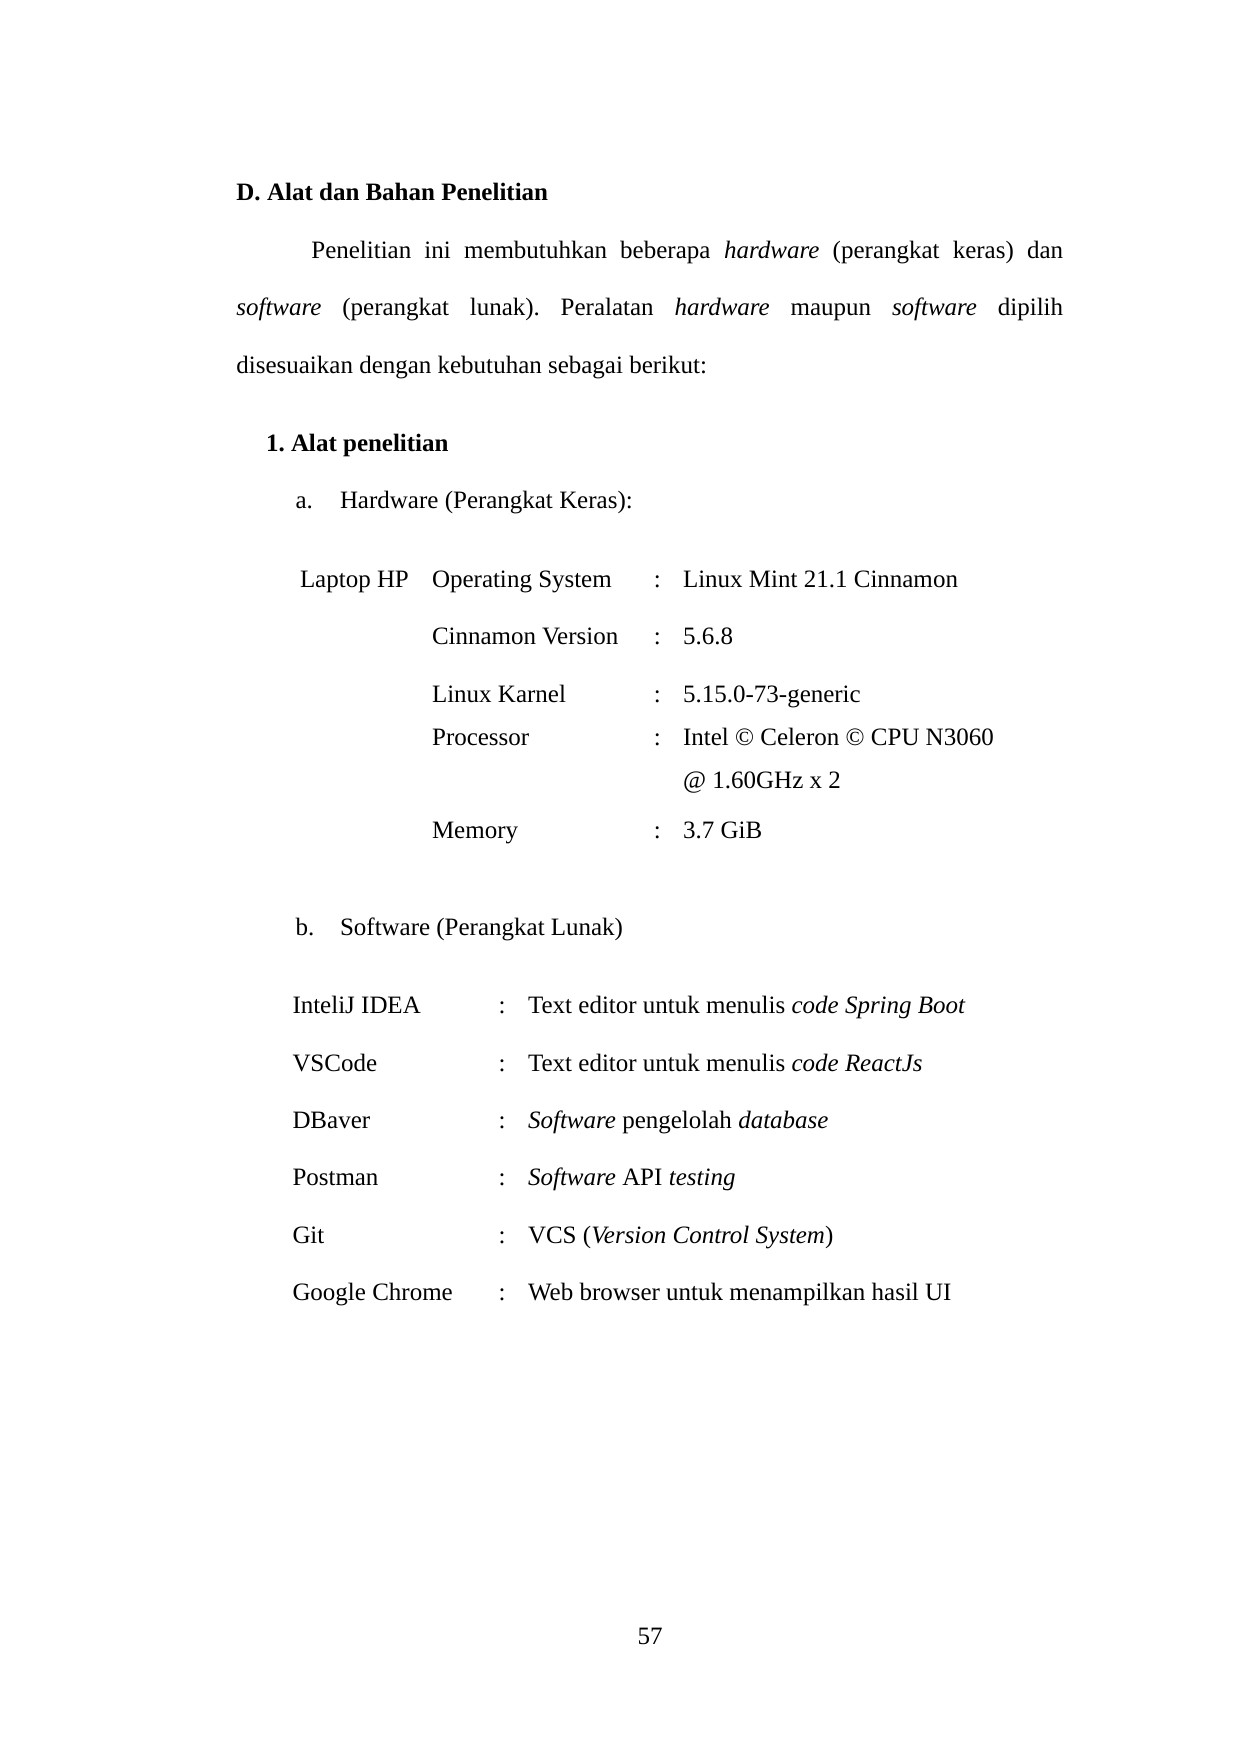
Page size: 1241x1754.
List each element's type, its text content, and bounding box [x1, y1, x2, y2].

table_cell Linux Karnel [421, 679, 642, 722]
table_cell 5.6.8 [672, 621, 1011, 679]
table_cell Google Chrome [281, 1277, 487, 1334]
table_cell : [642, 679, 672, 722]
table_cell Intel © Celeron © CPU N3060 @ 1.60GHz x 2 [672, 722, 1011, 815]
table_cell Text editor untuk menulis code ReactJs [517, 1048, 1063, 1105]
table_cell Cinnamon Version [421, 621, 642, 679]
table_cell Processor [421, 722, 642, 815]
table_cell : [487, 1277, 517, 1334]
table_cell : [642, 722, 672, 815]
table_cell VCS (Version Control System) [517, 1220, 1063, 1277]
table_header Text editor untuk menulis code Spring Boot [517, 990, 1063, 1048]
table_cell Web browser untuk menampilkan hasil UI [517, 1277, 1063, 1334]
table_cell Software API testing [517, 1163, 1063, 1220]
table_cell : [487, 1163, 517, 1220]
table_cell VSCode [281, 1048, 487, 1105]
table_cell : [487, 1220, 517, 1277]
table_header Linux Mint 21.1 Cinnamon [672, 564, 1011, 621]
table_cell : [487, 1048, 517, 1105]
table_cell Git [281, 1220, 487, 1277]
table_cell Postman [281, 1163, 487, 1220]
list Hardware (Perangkat Keras): [295, 486, 1063, 514]
table_cell DBaver [281, 1105, 487, 1162]
table_header Operating System [421, 564, 642, 621]
list Software (Perangkat Lunak) [295, 912, 1063, 941]
table_cell Memory [421, 815, 642, 858]
table_cell : [487, 1105, 517, 1162]
list Penelitian ini membutuhkan beberapa hardware (perangkat keras) dan software (perangkat lunak). Peralatan hardware maupun software dipilih disesuaikan dengan kebutuhan sebagai berikut: [236, 235, 1063, 378]
table_header : [642, 564, 672, 621]
table_header Laptop HP [289, 564, 421, 858]
subtitle Alat dan Bahan Penelitian [236, 177, 1063, 206]
table_cell : [642, 815, 672, 858]
table_cell 5.15.0-73-generic [672, 679, 1011, 722]
table_header InteliJ IDEA [281, 990, 487, 1048]
table_header : [487, 990, 517, 1048]
table_cell : [642, 621, 672, 679]
table_cell Software pengelolah database [517, 1105, 1063, 1162]
table_cell 3.7 GiB [672, 815, 1011, 858]
subtitle Alat penelitian [266, 428, 1063, 457]
